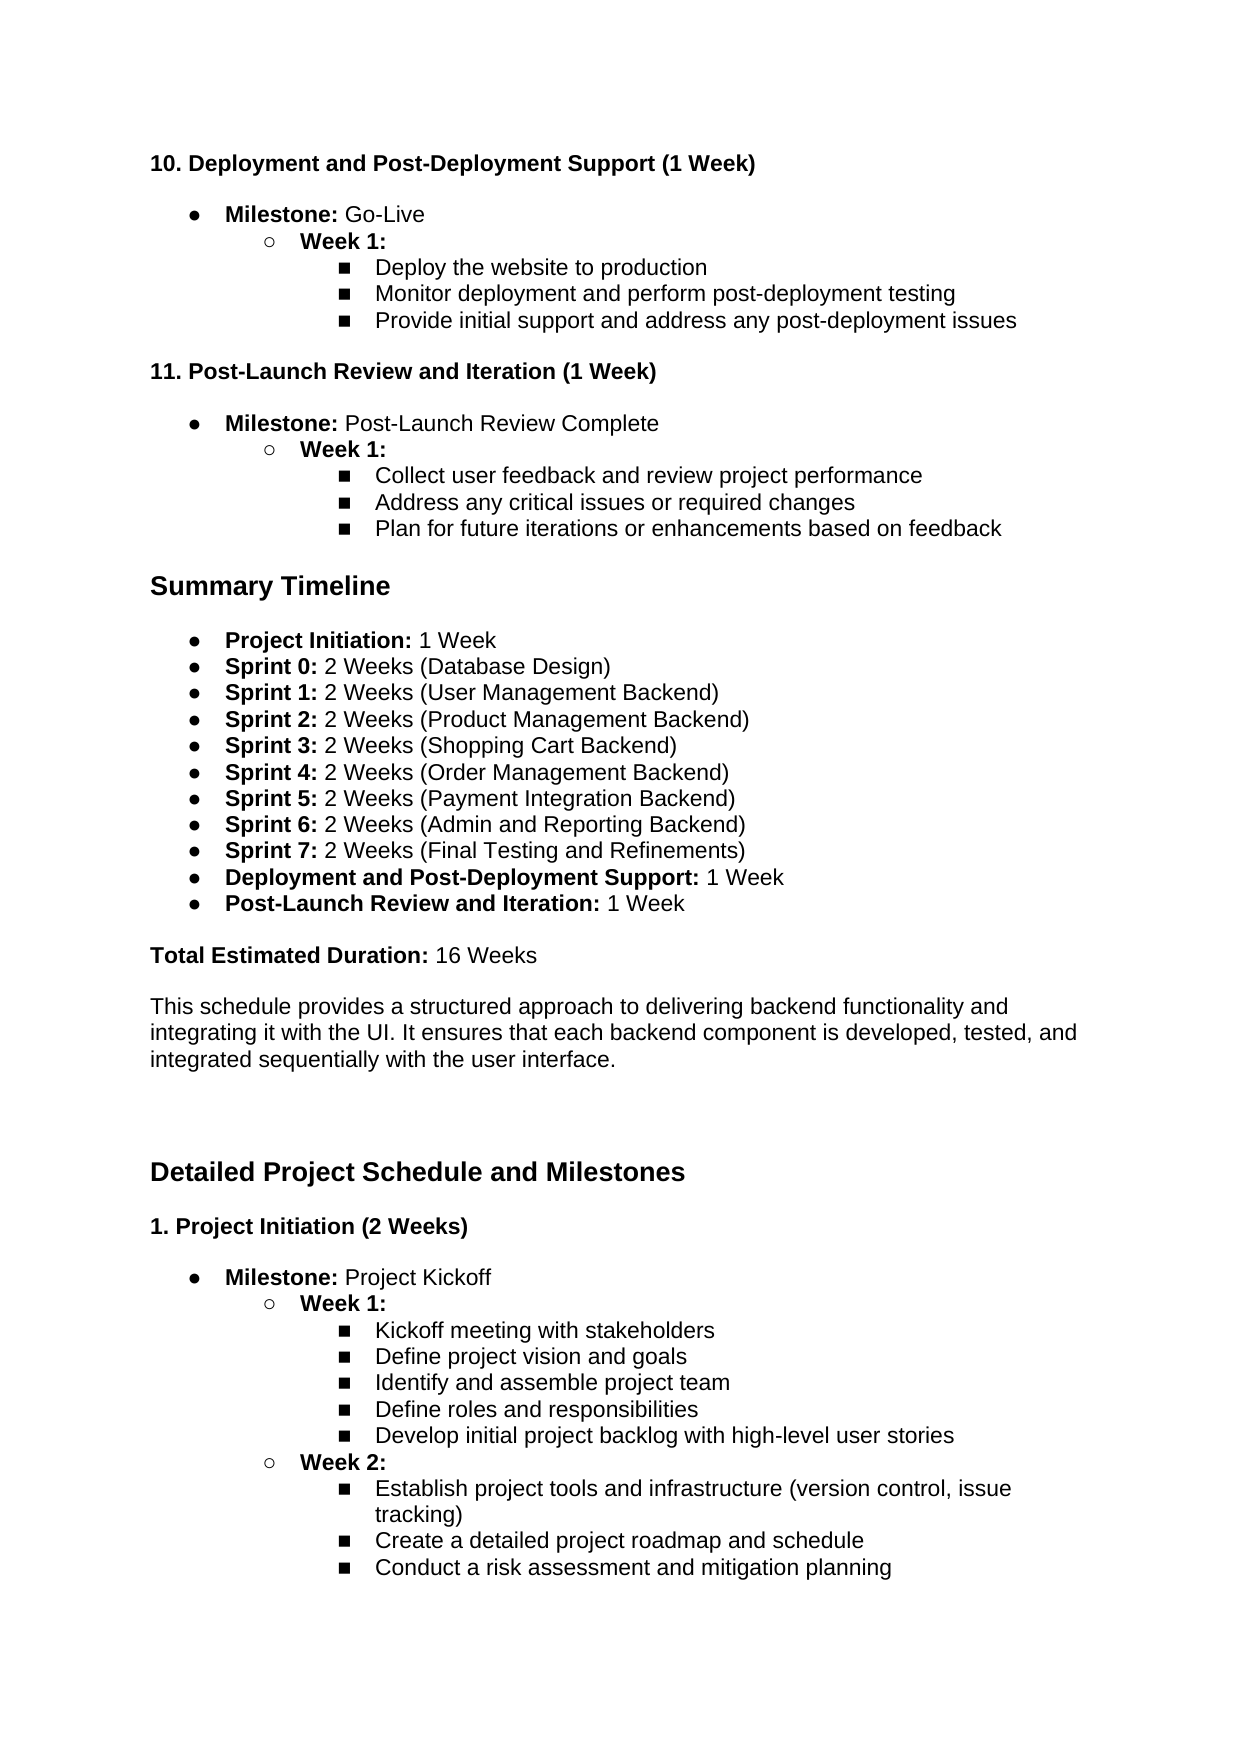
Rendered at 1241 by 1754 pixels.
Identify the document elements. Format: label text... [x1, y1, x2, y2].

list Monitor deployment and perform post-deployment testing [337, 280, 1090, 307]
list Conduct a risk assessment and mitigation planning [337, 1554, 1090, 1580]
list Post-Launch Review and Iteration: 1 Week [187, 890, 1090, 917]
list Week 1: [262, 228, 1090, 254]
list Deploy the website to production [337, 254, 1090, 280]
list Project Initiation: 1 Week [187, 627, 1090, 653]
list Sprint 0: 2 Weeks (Database Design) [187, 653, 1090, 679]
list Sprint 1: 2 Weeks (User Management Backend) [187, 679, 1090, 706]
list Establish project tools and infrastructure (version control, issue tracking) [337, 1475, 1090, 1527]
list Sprint 3: 2 Weeks (Shopping Cart Backend) [187, 732, 1090, 758]
list Identify and assemble project team [337, 1369, 1090, 1396]
list Sprint 2: 2 Weeks (Product Management Backend) [187, 706, 1090, 732]
list Collect user feedback and review project performance [337, 462, 1090, 488]
list Sprint 7: 2 Weeks (Final Testing and Refinements) [187, 837, 1090, 864]
subtitle Summary Timeline [150, 570, 1090, 602]
list Develop initial project backlog with high-level user stories [337, 1422, 1090, 1448]
list Address any critical issues or required changes [337, 488, 1090, 515]
list Kickoff meeting with stakeholders [337, 1317, 1090, 1343]
subtitle Detailed Project Schedule and Milestones [150, 1156, 1090, 1188]
list Plan for future iterations or enhancements based on feedback [337, 515, 1090, 541]
list Milestone: Post-Launch Review Complete [187, 409, 1090, 436]
list Milestone: Go-Live [187, 201, 1090, 228]
list Week 1: [262, 1290, 1090, 1317]
list Deployment and Post-Deployment Support: 1 Week [187, 864, 1090, 890]
subtitle 10. Deployment and Post-Deployment Support (1 Week) [150, 150, 1090, 176]
subtitle 1. Project Initiation (2 Weeks) [150, 1213, 1090, 1239]
list Week 1: [262, 436, 1090, 462]
list Week 2: [262, 1448, 1090, 1475]
list Create a detailed project roadmap and schedule [337, 1527, 1090, 1554]
list Define roles and responsibilities [337, 1396, 1090, 1422]
list Sprint 5: 2 Weeks (Payment Integration Backend) [187, 785, 1090, 811]
list Sprint 6: 2 Weeks (Admin and Reporting Backend) [187, 811, 1090, 837]
list Milestone: Project Kickoff [187, 1264, 1090, 1290]
subtitle 11. Post-Launch Review and Iteration (1 Week) [150, 358, 1090, 384]
text This schedule provides a structured approach to delivering backend functionality and integrating it with the UI. It ensures that each backend component is developed, tested, and integrated sequentially with the user interface. [150, 993, 1090, 1072]
list Sprint 4: 2 Weeks (Order Management Backend) [187, 758, 1090, 785]
text Total Estimated Duration: 16 Weeks [150, 942, 1090, 968]
list Provide initial support and address any post-deployment issues [337, 307, 1090, 333]
list Define project vision and goals [337, 1343, 1090, 1369]
